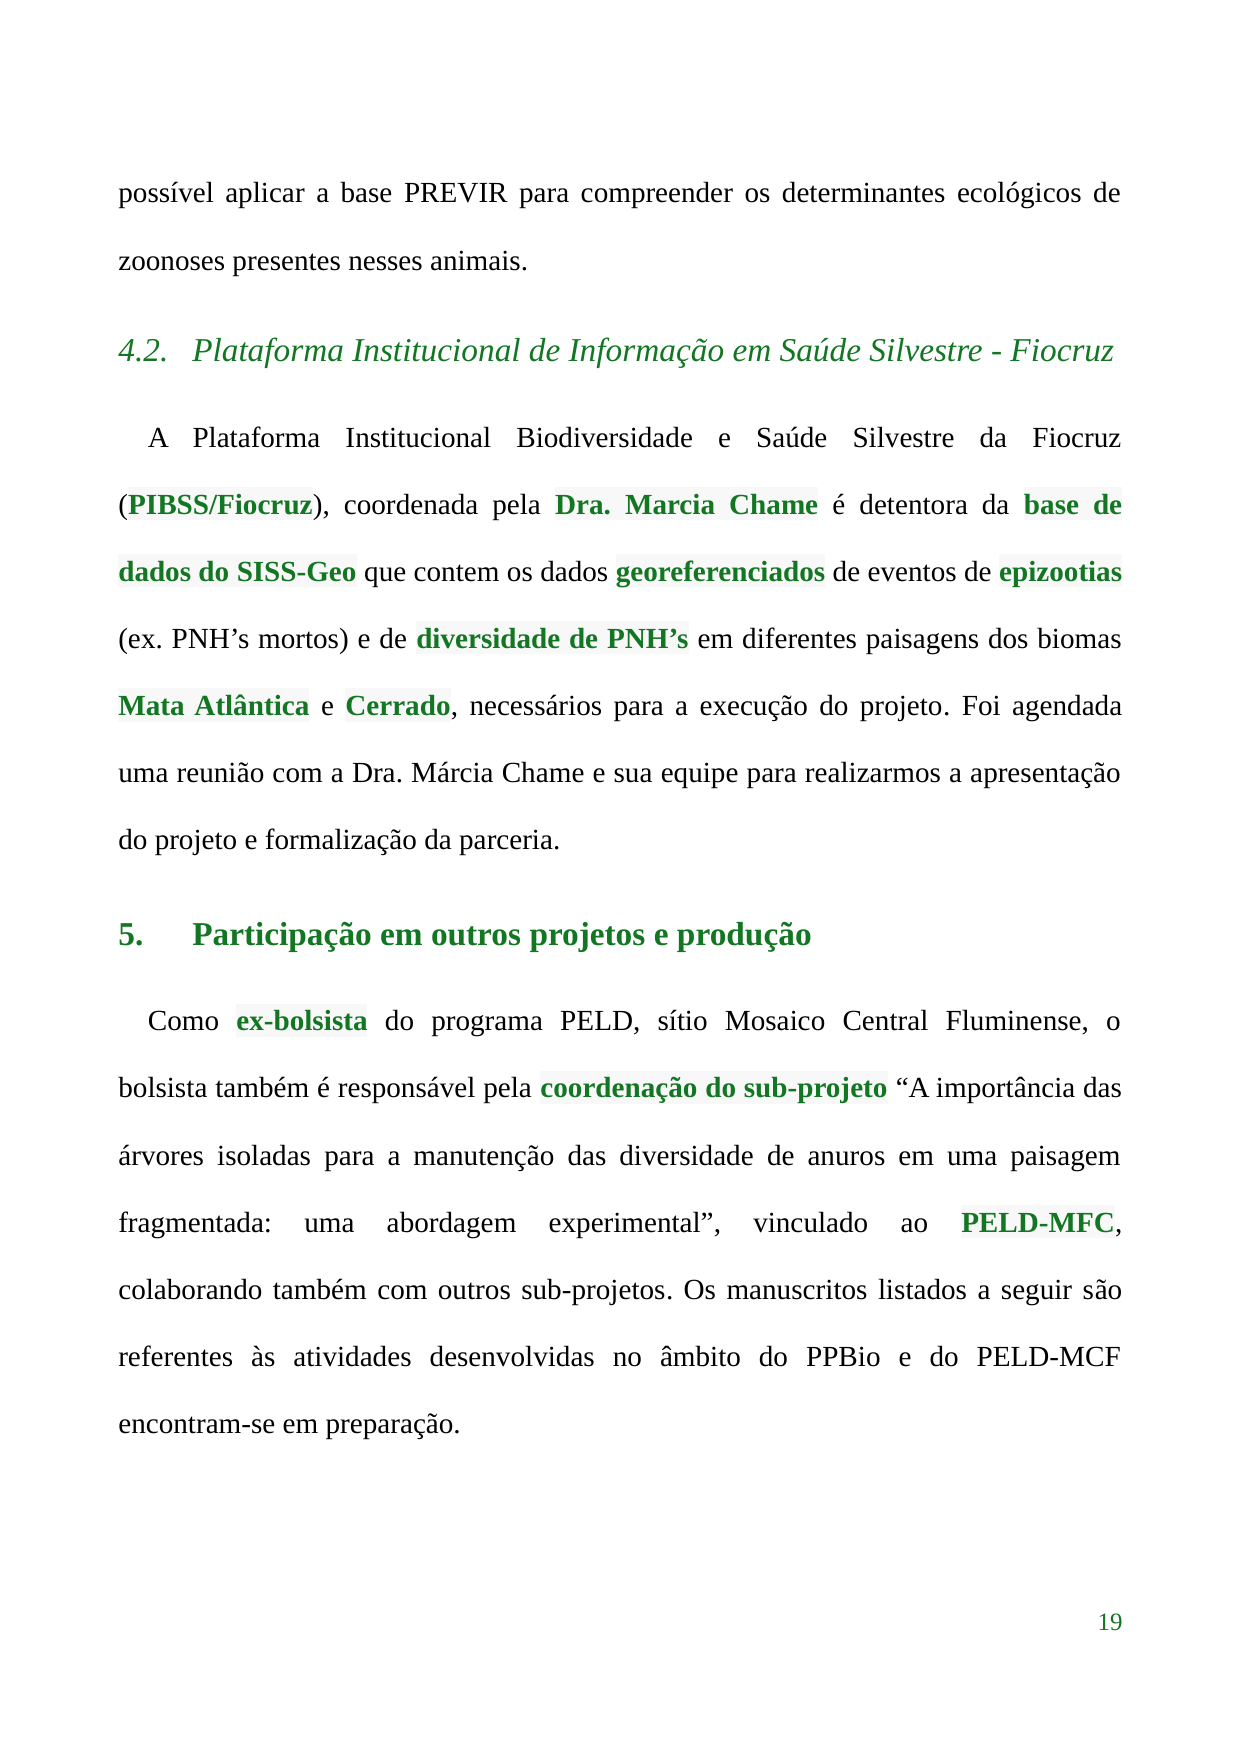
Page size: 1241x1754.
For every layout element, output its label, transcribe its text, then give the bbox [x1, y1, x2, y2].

subtitle Participação em outros projetos e produção [118, 914, 1122, 953]
text Como ex-bolsista do programa PELD, sítio Mosaico Central Fluminense, o bolsista também é responsável pela coordenação do sub-projeto “A importância das árvores isoladas para a manutenção das diversidade de anuros em uma paisagem fragmentada: uma abordagem experimental”, vinculado ao PELD-MFC, colaborando também com outros sub-projetos. Os manuscritos listados a seguir são referentes às atividades desenvolvidas no âmbito do PPBio e do PELD-MCF encontram-se em preparação. [118, 1003, 1122, 1439]
text A Plataforma Institucional Biodiversidade e Saúde Silvestre da Fiocruz (PIBSS/Fiocruz), coordenada pela Dra. Marcia Chame é detentora da base de dados do SISS-Geo que contem os dados georeferenciados de eventos de epizootias (ex. PNH’s mortos) e de diversidade de PNH’s em diferentes paisagens dos biomas Mata Atlântica e Cerrado, necessários para a execução do projeto. Foi agendada uma reunião com a Dra. Márcia Chame e sua equipe para realizarmos a apresentação do projeto e formalização da parceria. [118, 420, 1122, 856]
subtitle Plataforma Institucional de Informação em Saúde Silvestre - Fiocruz [118, 331, 1122, 369]
